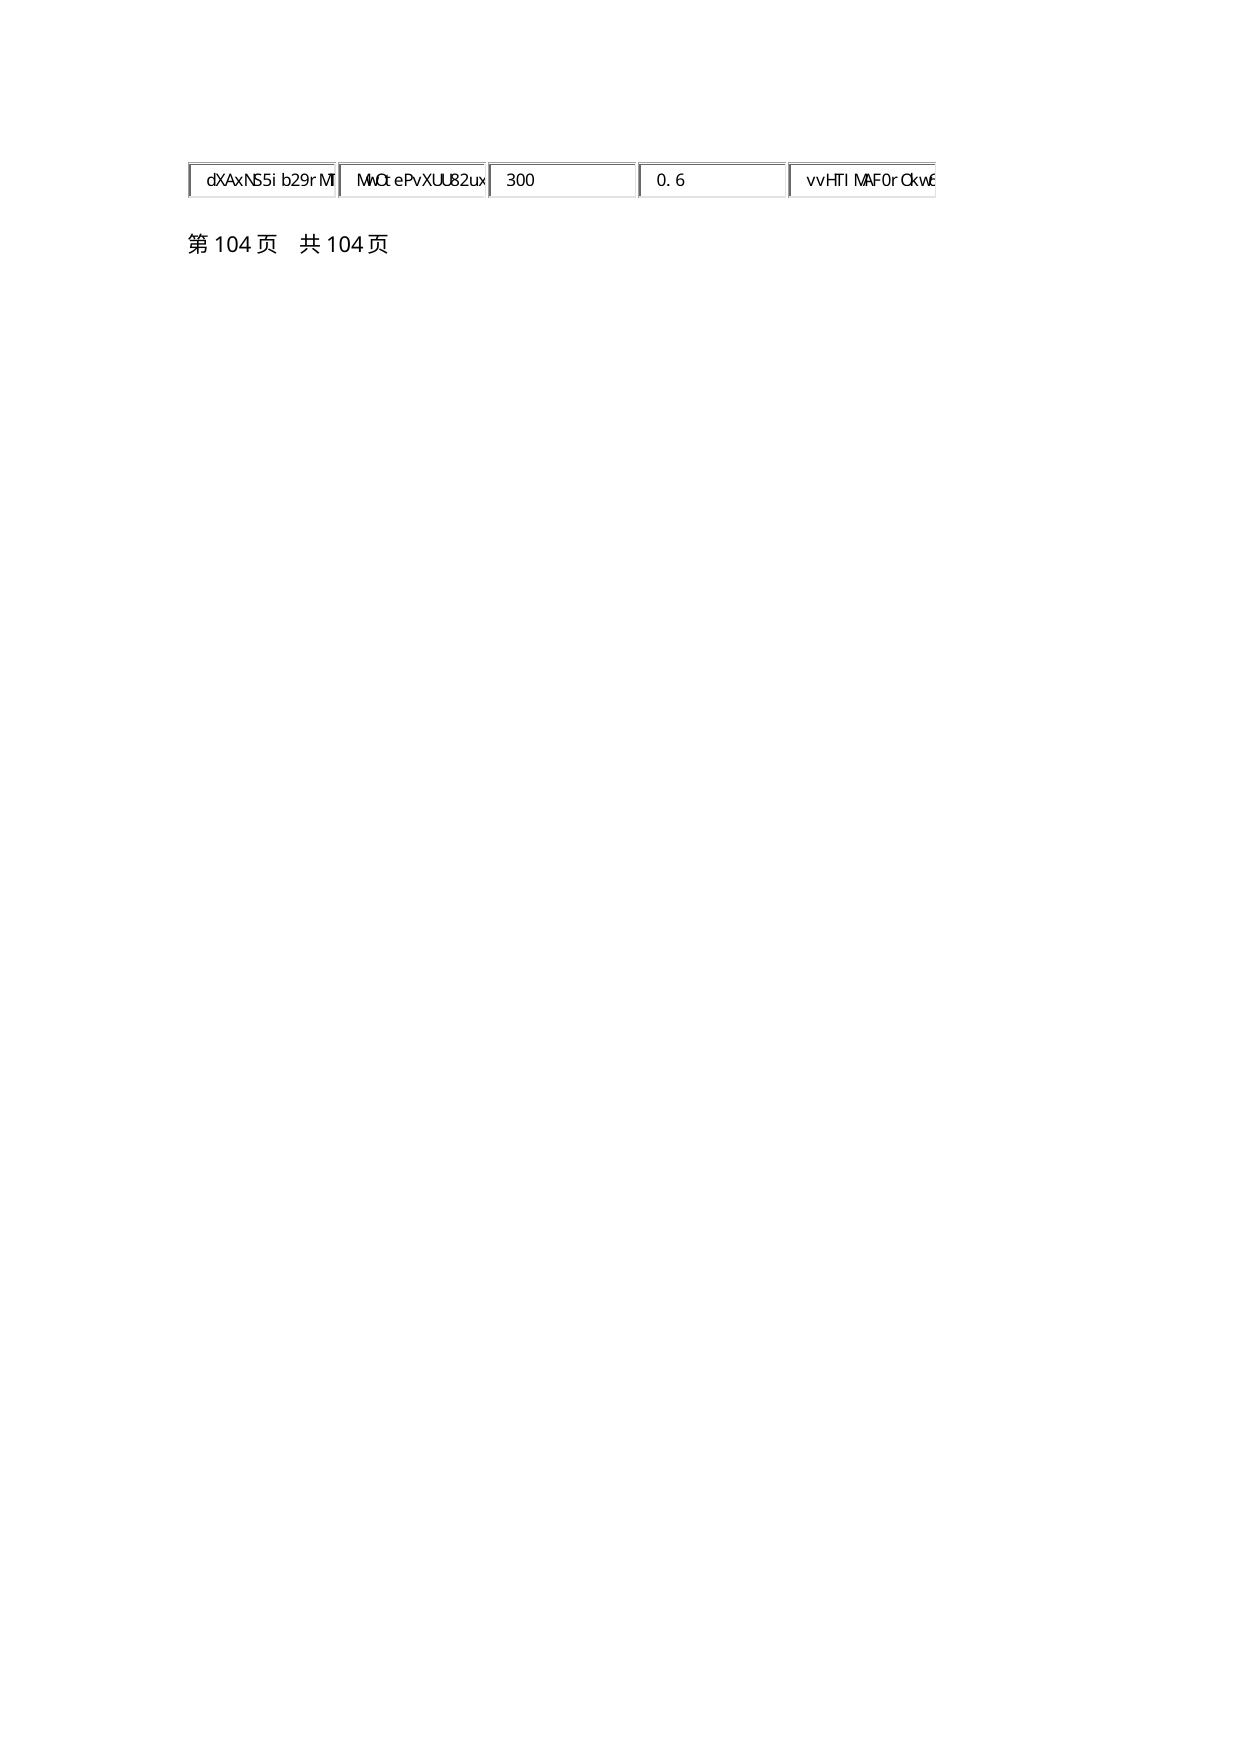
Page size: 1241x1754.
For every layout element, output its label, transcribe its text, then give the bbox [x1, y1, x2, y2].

text 第104页 共104页 [187, 227, 1053, 259]
